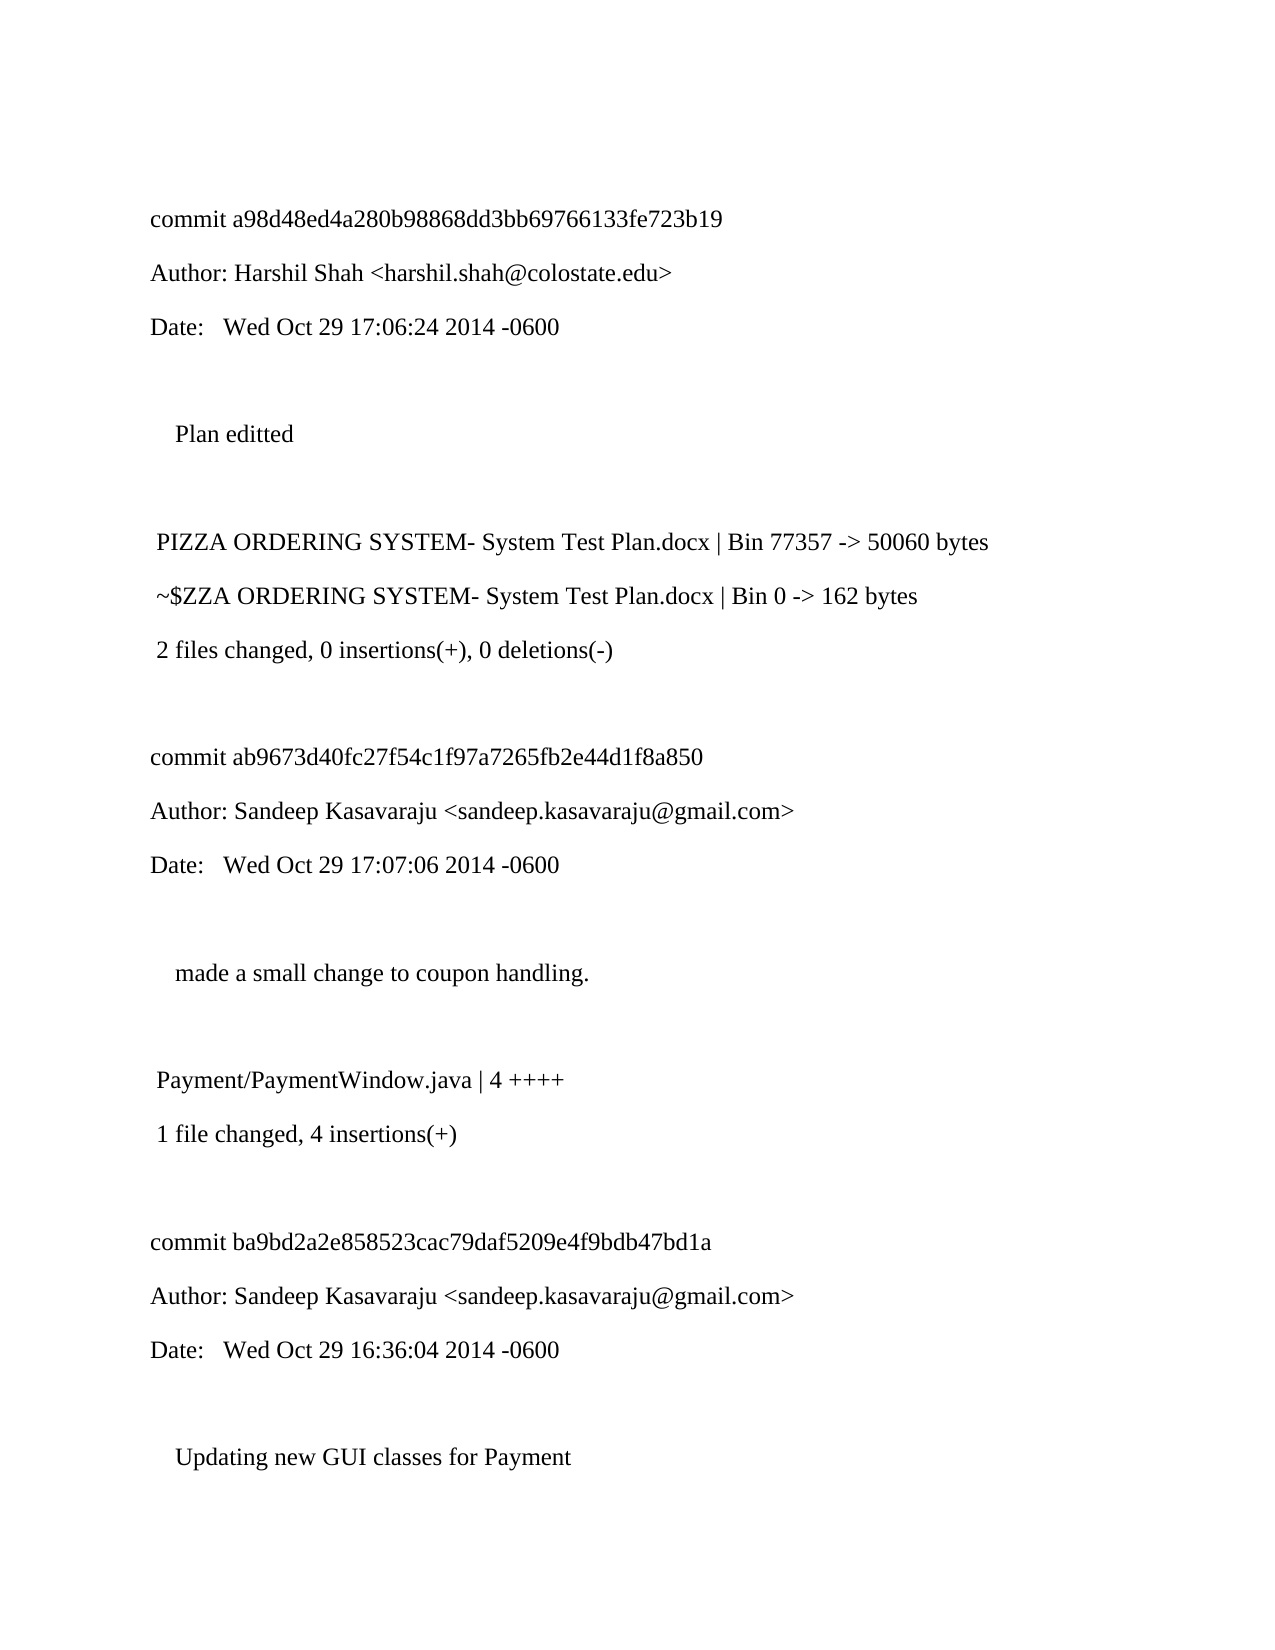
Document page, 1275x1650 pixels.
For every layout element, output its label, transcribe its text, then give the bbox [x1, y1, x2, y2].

text commit a98d48ed4a280b98868dd3bb69766133fe723b19 [150, 204, 1125, 233]
text PIZZA ORDERING SYSTEM- System Test Plan.docx | Bin 77357 -> 50060 bytes [150, 527, 1125, 556]
text Author: Sandeep Kasavaraju <sandeep.kasavaraju@gmail.com> [150, 1281, 1125, 1310]
text Payment/PaymentWindow.java | 4 ++++ [150, 1066, 1125, 1094]
text 2 files changed, 0 insertions(+), 0 deletions(-) [150, 635, 1125, 663]
text 1 file changed, 4 insertions(+) [150, 1119, 1125, 1148]
text Author: Harshil Shah <harshil.shah@colostate.edu> [150, 258, 1125, 286]
text Author: Sandeep Kasavaraju <sandeep.kasavaraju@gmail.com> [150, 796, 1125, 825]
text commit ab9673d40fc27f54c1f97a7265fb2e44d1f8a850 [150, 742, 1125, 771]
text Date: Wed Oct 29 16:36:04 2014 -0600 [150, 1335, 1125, 1363]
text Updating new GUI classes for Payment [150, 1442, 1125, 1471]
text Plan editted [150, 419, 1125, 448]
text ~$ZZA ORDERING SYSTEM- System Test Plan.docx | Bin 0 -> 162 bytes [150, 581, 1125, 609]
text Date: Wed Oct 29 17:06:24 2014 -0600 [150, 312, 1125, 340]
text Date: Wed Oct 29 17:07:06 2014 -0600 [150, 850, 1125, 879]
text made a small change to coupon handling. [150, 958, 1125, 987]
text commit ba9bd2a2e858523cac79daf5209e4f9bdb47bd1a [150, 1227, 1125, 1256]
